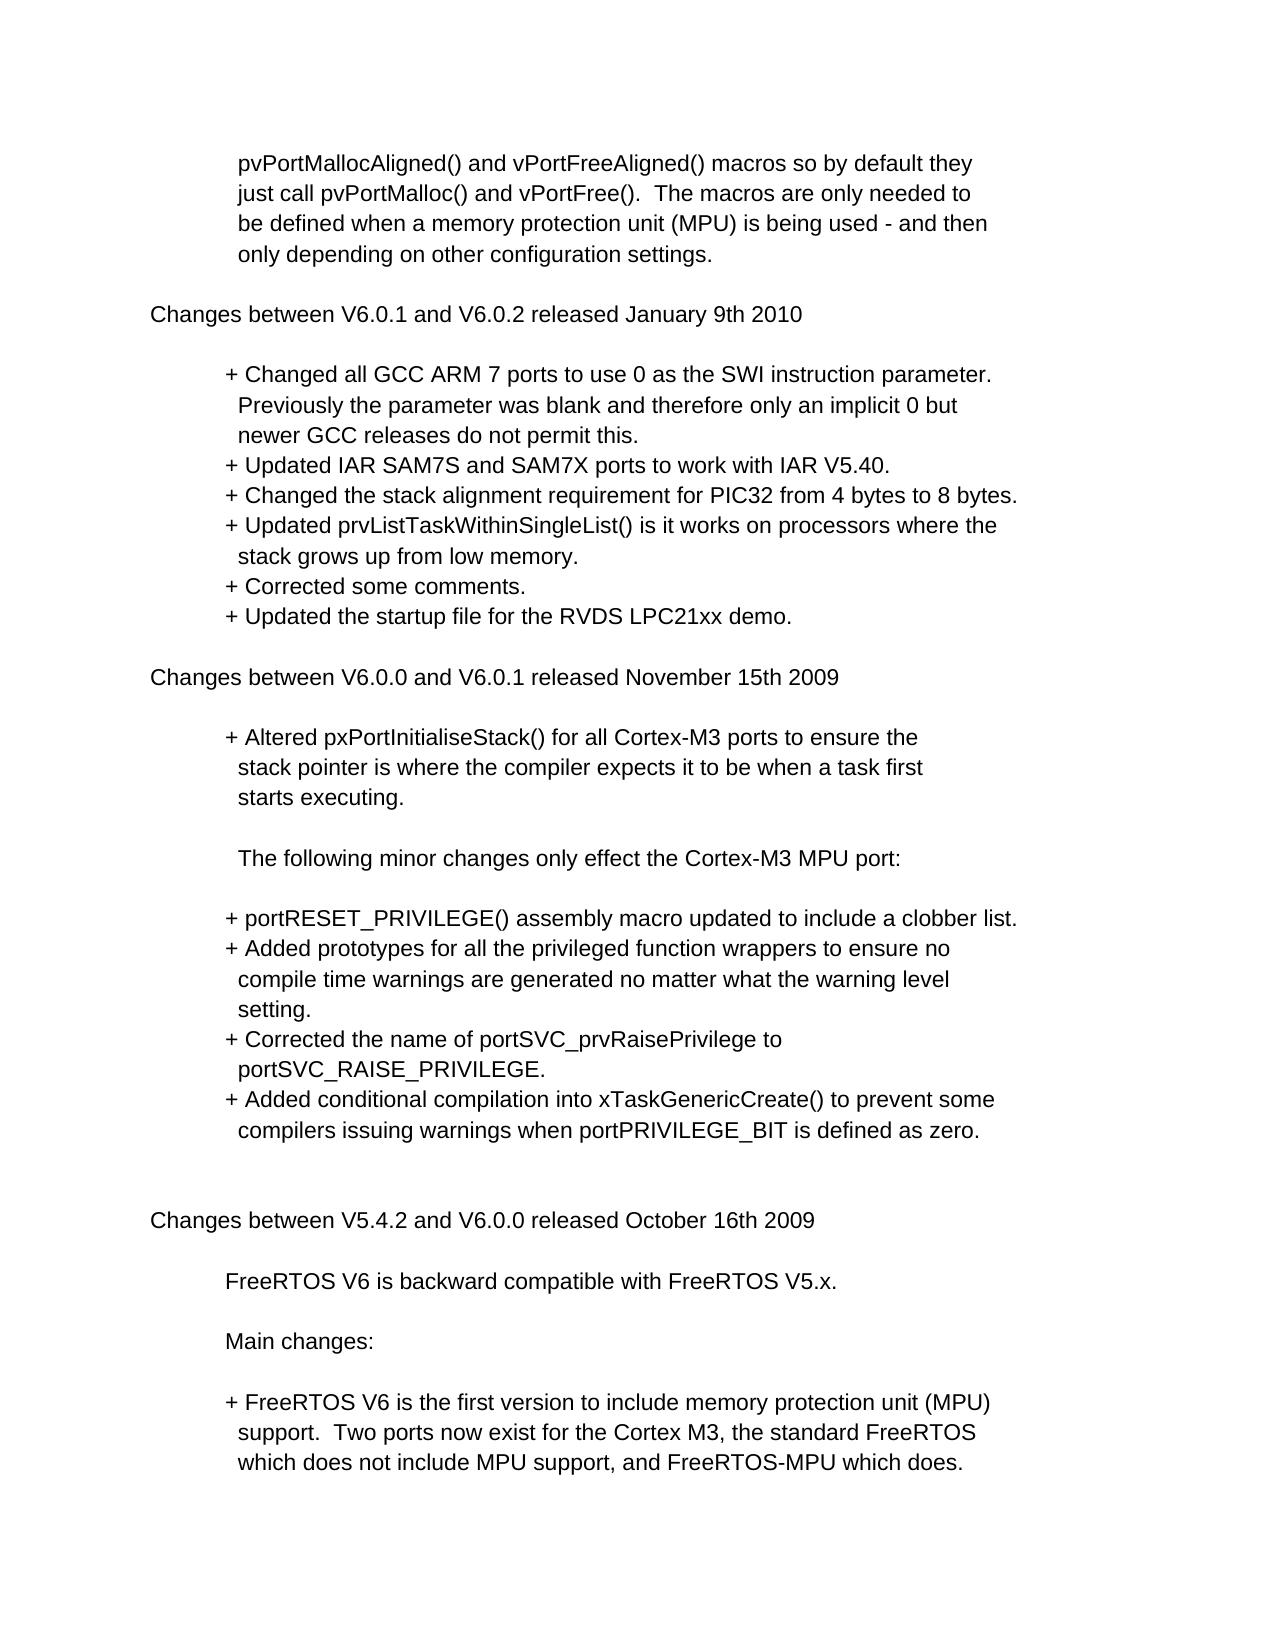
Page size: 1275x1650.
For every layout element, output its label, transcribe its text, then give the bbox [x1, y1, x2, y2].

text support. Two ports now exist for the Cortex M3, the standard FreeRTOS [150, 1419, 1125, 1445]
text + FreeRTOS V6 is the first version to include memory protection unit (MPU) [150, 1388, 1125, 1415]
text be defined when a memory protection unit (MPU) is being used - and then [150, 210, 1125, 237]
text Previously the parameter was blank and therefore only an implicit 0 but [150, 392, 1125, 418]
text Changes between V5.4.2 and V6.0.0 released October 16th 2009 [150, 1207, 1125, 1234]
text + Added prototypes for all the privileged function wrappers to ensure no [150, 935, 1125, 962]
text + Added conditional compilation into xTaskGenericCreate() to prevent some [150, 1086, 1125, 1113]
text starts executing. [150, 784, 1125, 811]
text The following minor changes only effect the Cortex-M3 MPU port: [150, 845, 1125, 871]
text + Changed all GCC ARM 7 ports to use 0 as the SWI instruction parameter. [150, 361, 1125, 388]
text setting. [150, 996, 1125, 1022]
text FreeRTOS V6 is backward compatible with FreeRTOS V5.x. [150, 1268, 1125, 1294]
text compile time warnings are generated no matter what the warning level [150, 966, 1125, 992]
text newer GCC releases do not permit this. [150, 422, 1125, 448]
text + Updated prvListTaskWithinSingleList() is it works on processors where the [150, 512, 1125, 539]
text + Corrected the name of portSVC_prvRaisePrivilege to [150, 1026, 1125, 1052]
text + Changed the stack alignment requirement for PIC32 from 4 bytes to 8 bytes. [150, 482, 1125, 509]
text + Corrected some comments. [150, 573, 1125, 599]
text + Updated the startup file for the RVDS LPC21xx demo. [150, 603, 1125, 629]
text portSVC_RAISE_PRIVILEGE. [150, 1056, 1125, 1083]
text just call pvPortMalloc() and vPortFree(). The macros are only needed to [150, 180, 1125, 207]
text which does not include MPU support, and FreeRTOS-MPU which does. [150, 1449, 1125, 1475]
text stack grows up from low memory. [150, 543, 1125, 569]
text + Updated IAR SAM7S and SAM7X ports to work with IAR V5.40. [150, 452, 1125, 478]
text stack pointer is where the compiler expects it to be when a task first [150, 754, 1125, 781]
text compilers issuing warnings when portPRIVILEGE_BIT is defined as zero. [150, 1117, 1125, 1143]
text Changes between V6.0.0 and V6.0.1 released November 15th 2009 [150, 663, 1125, 690]
text Changes between V6.0.1 and V6.0.2 released January 9th 2010 [150, 301, 1125, 327]
text only depending on other configuration settings. [150, 241, 1125, 267]
text + portRESET_PRIVILEGE() assembly macro updated to include a clobber list. [150, 905, 1125, 932]
text Main changes: [150, 1328, 1125, 1354]
text + Altered pxPortInitialiseStack() for all Cortex-M3 ports to ensure the [150, 724, 1125, 750]
text pvPortMallocAligned() and vPortFreeAligned() macros so by default they [150, 150, 1125, 176]
